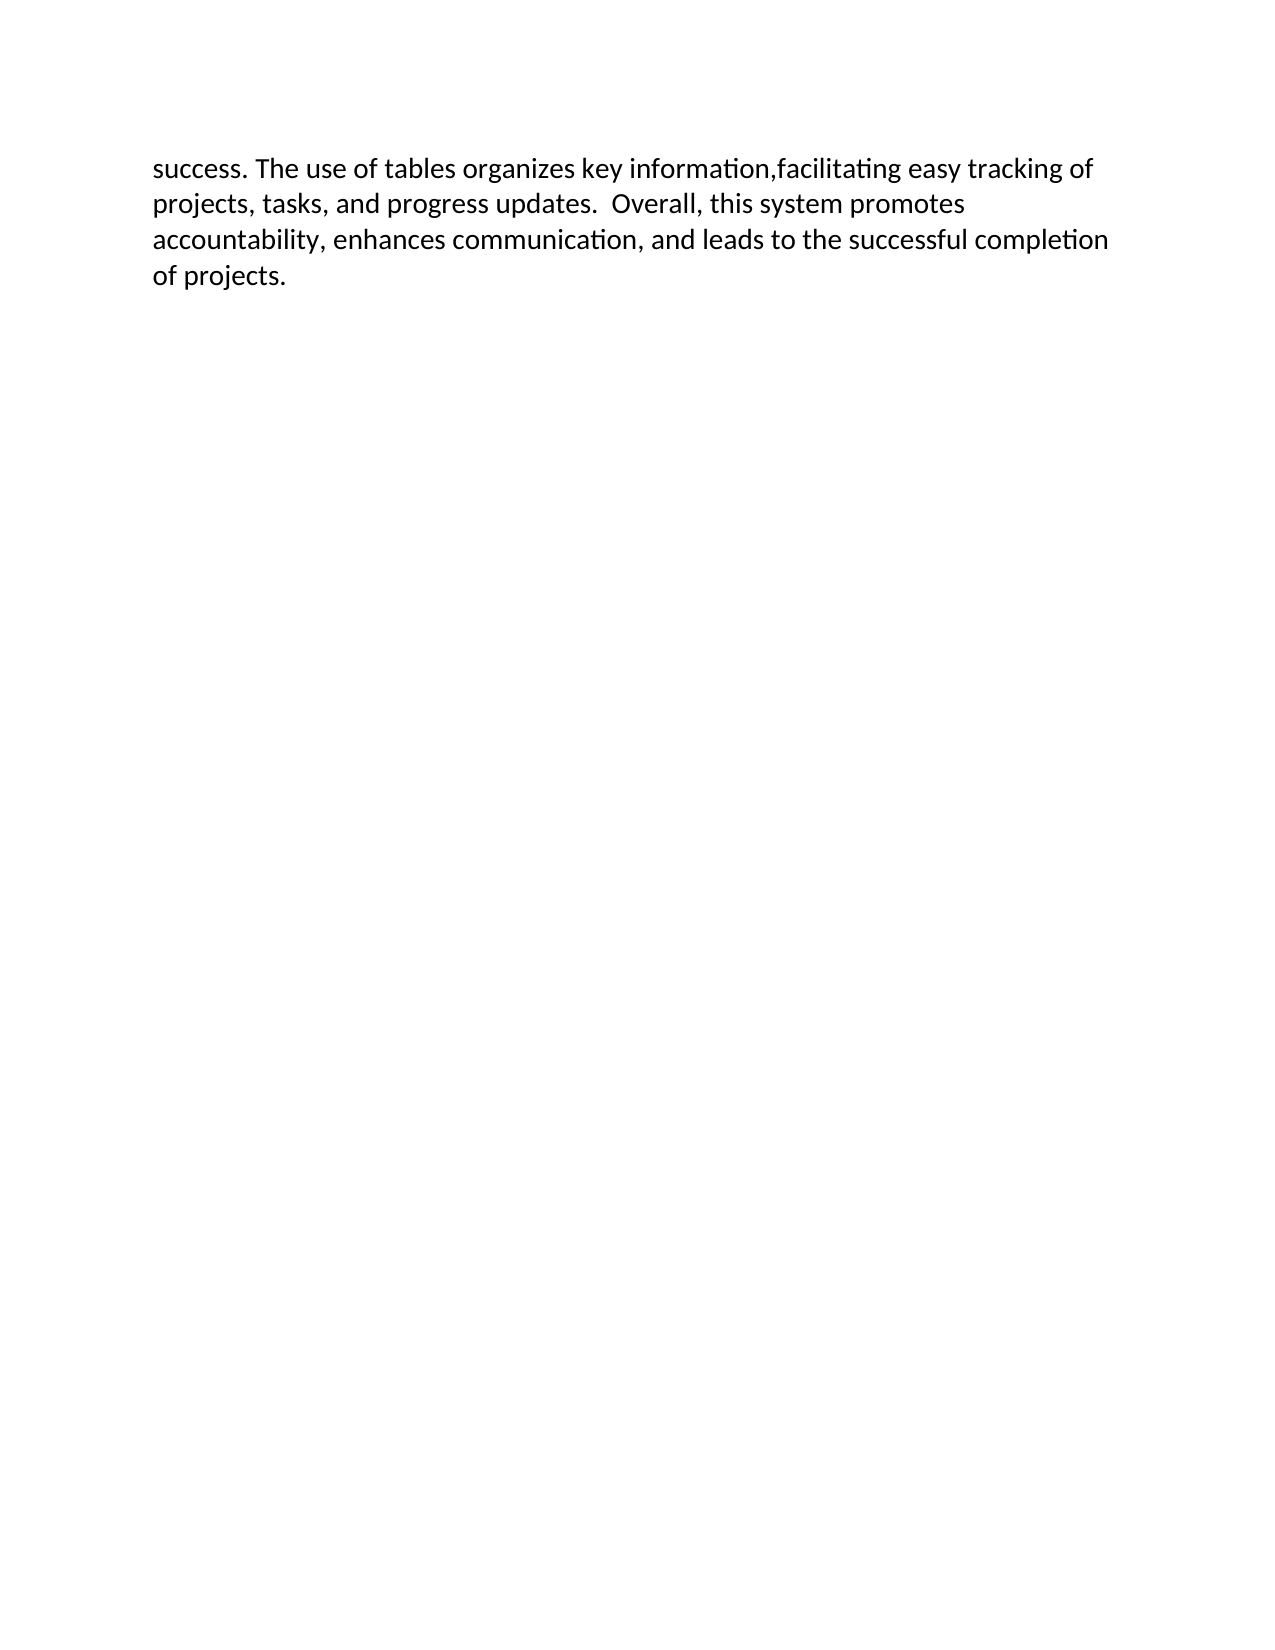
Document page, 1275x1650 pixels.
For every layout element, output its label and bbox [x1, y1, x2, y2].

text [152, 150, 1125, 292]
